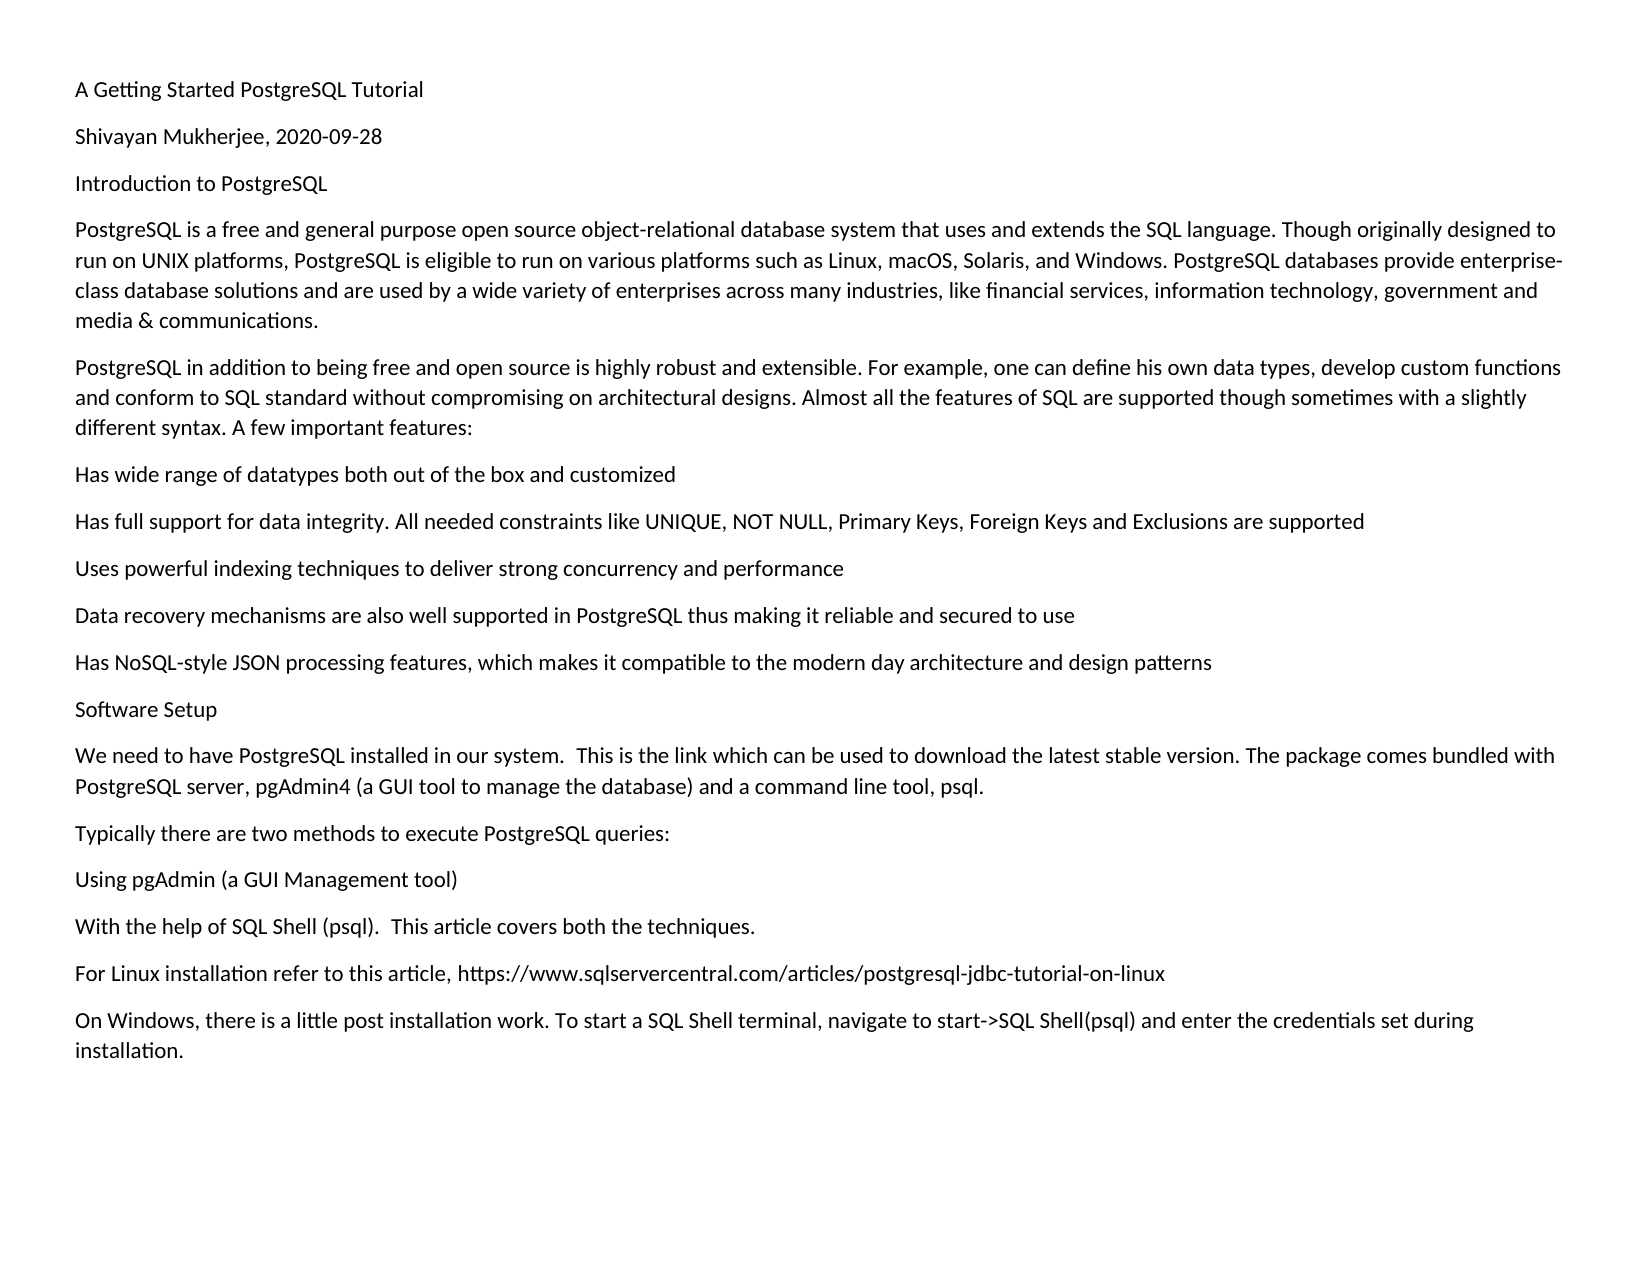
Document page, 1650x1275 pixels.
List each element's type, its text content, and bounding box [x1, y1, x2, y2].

text On Windows, there is a little post installation work. To start a SQL Shell terminal, navigate to start->SQL Shell(psql) and enter the credentials set during installation. [75, 1006, 1575, 1064]
text Data recovery mechanisms are also well supported in PostgreSQL thus making it reliable and secured to use [75, 601, 1575, 629]
text Introduction to PostgreSQL [75, 169, 1575, 197]
text We need to have PostgreSQL installed in our system. This is the link which can be used to download the latest stable version. The package comes bundled with PostgreSQL server, pgAdmin4 (a GUI tool to manage the database) and a command line tool, psql. [75, 742, 1575, 800]
text Using pgAdmin (a GUI Management tool) [75, 866, 1575, 894]
text With the help of SQL Shell (psql). This article covers both the techniques. [75, 912, 1575, 941]
text Typically there are two methods to execute PostgreSQL queries: [75, 819, 1575, 847]
text Has wide range of datatypes both out of the box and customized [75, 460, 1575, 488]
text Has NoSQL-style JSON processing features, which makes it compatible to the modern day architecture and design patterns [75, 648, 1575, 676]
text Shivayan Mukherjee, 2020-09-28 [75, 122, 1575, 150]
text PostgreSQL in addition to being free and open source is highly robust and extensible. For example, one can define his own data types, develop custom functions and conform to SQL standard without compromising on architectural designs. Almost all the features of SQL are supported though sometimes with a slightly different syntax. A few important features: [75, 353, 1575, 442]
text For Linux installation refer to this article, https://www.sqlservercentral.com/articles/postgresql-jdbc-tutorial-on-linux [75, 959, 1575, 987]
text PostgreSQL is a free and general purpose open source object-relational database system that uses and extends the SQL language. Though originally designed to run on UNIX platforms, PostgreSQL is eligible to run on various platforms such as Linux, macOS, Solaris, and Windows. PostgreSQL databases provide enterprise-class database solutions and are used by a wide variety of enterprises across many industries, like financial services, information technology, government and media & communications. [75, 216, 1575, 334]
text Uses powerful indexing techniques to deliver strong concurrency and performance [75, 554, 1575, 582]
text Software Setup [75, 695, 1575, 723]
text A Getting Started PostgreSQL Tutorial [75, 75, 1575, 103]
text Has full support for data integrity. All needed constraints like UNIQUE, NOT NULL, Primary Keys, Foreign Keys and Exclusions are supported [75, 507, 1575, 535]
